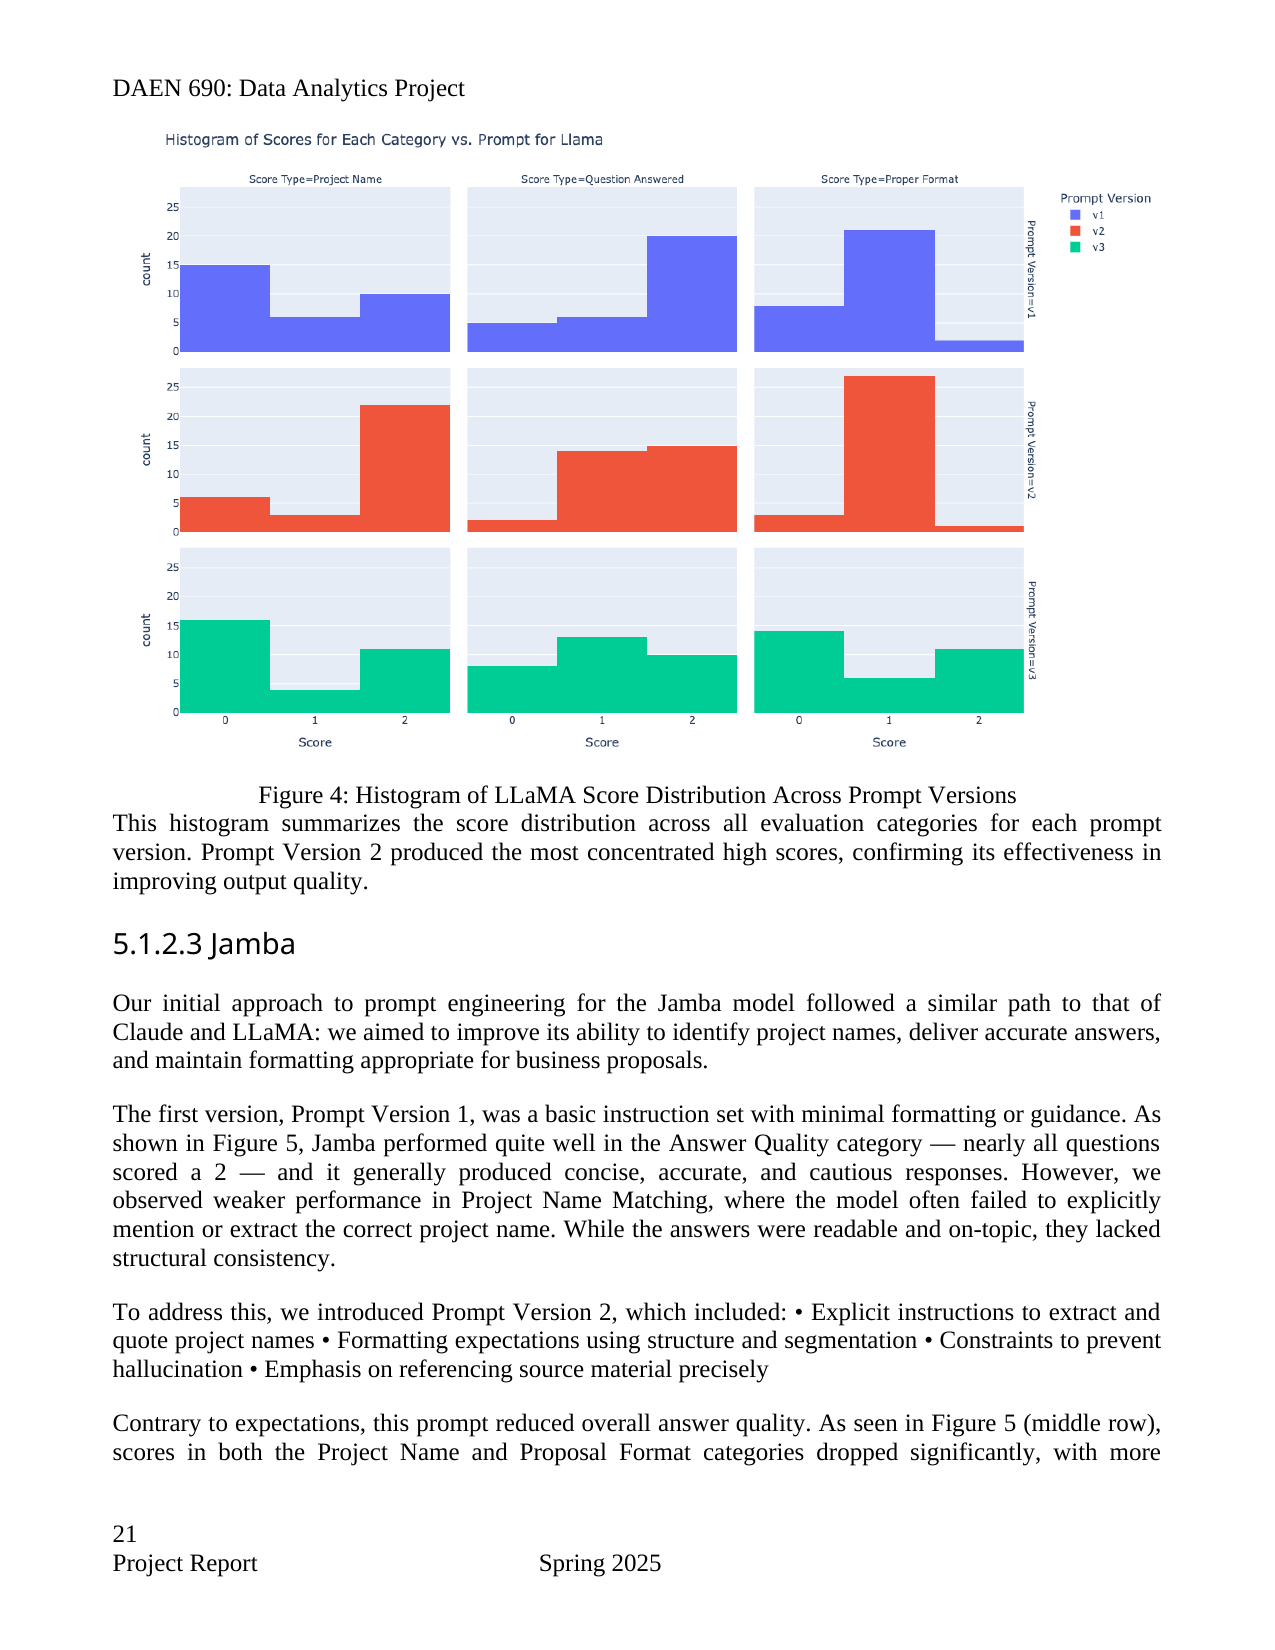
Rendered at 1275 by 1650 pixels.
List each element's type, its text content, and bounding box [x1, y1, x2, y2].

picture [112, 102, 1163, 780]
text Figure 4: Histogram of LLaMA Score Distribution Across Prompt Versions [112, 780, 1162, 808]
subtitle 5.1.2.3 Jamba [112, 923, 1162, 963]
text To address this, we introduced Prompt Version 2, which included: • Explicit instructions to extract and quote project names • Formatting expectations using structure and segmentation • Constraints to prevent hallucination • Emphasis on referencing source material precisely [112, 1297, 1162, 1383]
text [112, 1408, 1162, 1466]
text This histogram summarizes the score distribution across all evaluation categories for each prompt version. Prompt Version 2 produced the most concentrated high scores, confirming its effectiveness in improving output quality. [112, 808, 1162, 895]
text The first version, Prompt Version 1, was a basic instruction set with minimal formatting or guidance. As shown in Figure 5, Jamba performed quite well in the Answer Quality category — nearly all questions scored a 2 — and it generally produced concise, accurate, and cautious responses. However, we observed weaker performance in Project Name Matching, where the model often failed to explicitly mention or extract the correct project name. While the answers were readable and on-topic, they lacked structural consistency. [112, 1099, 1162, 1272]
text Our initial approach to prompt engineering for the Jamba model followed a similar path to that of Claude and LLaMA: we aimed to improve its ability to identify project names, deliver accurate answers, and maintain formatting appropriate for business proposals. [112, 988, 1162, 1074]
